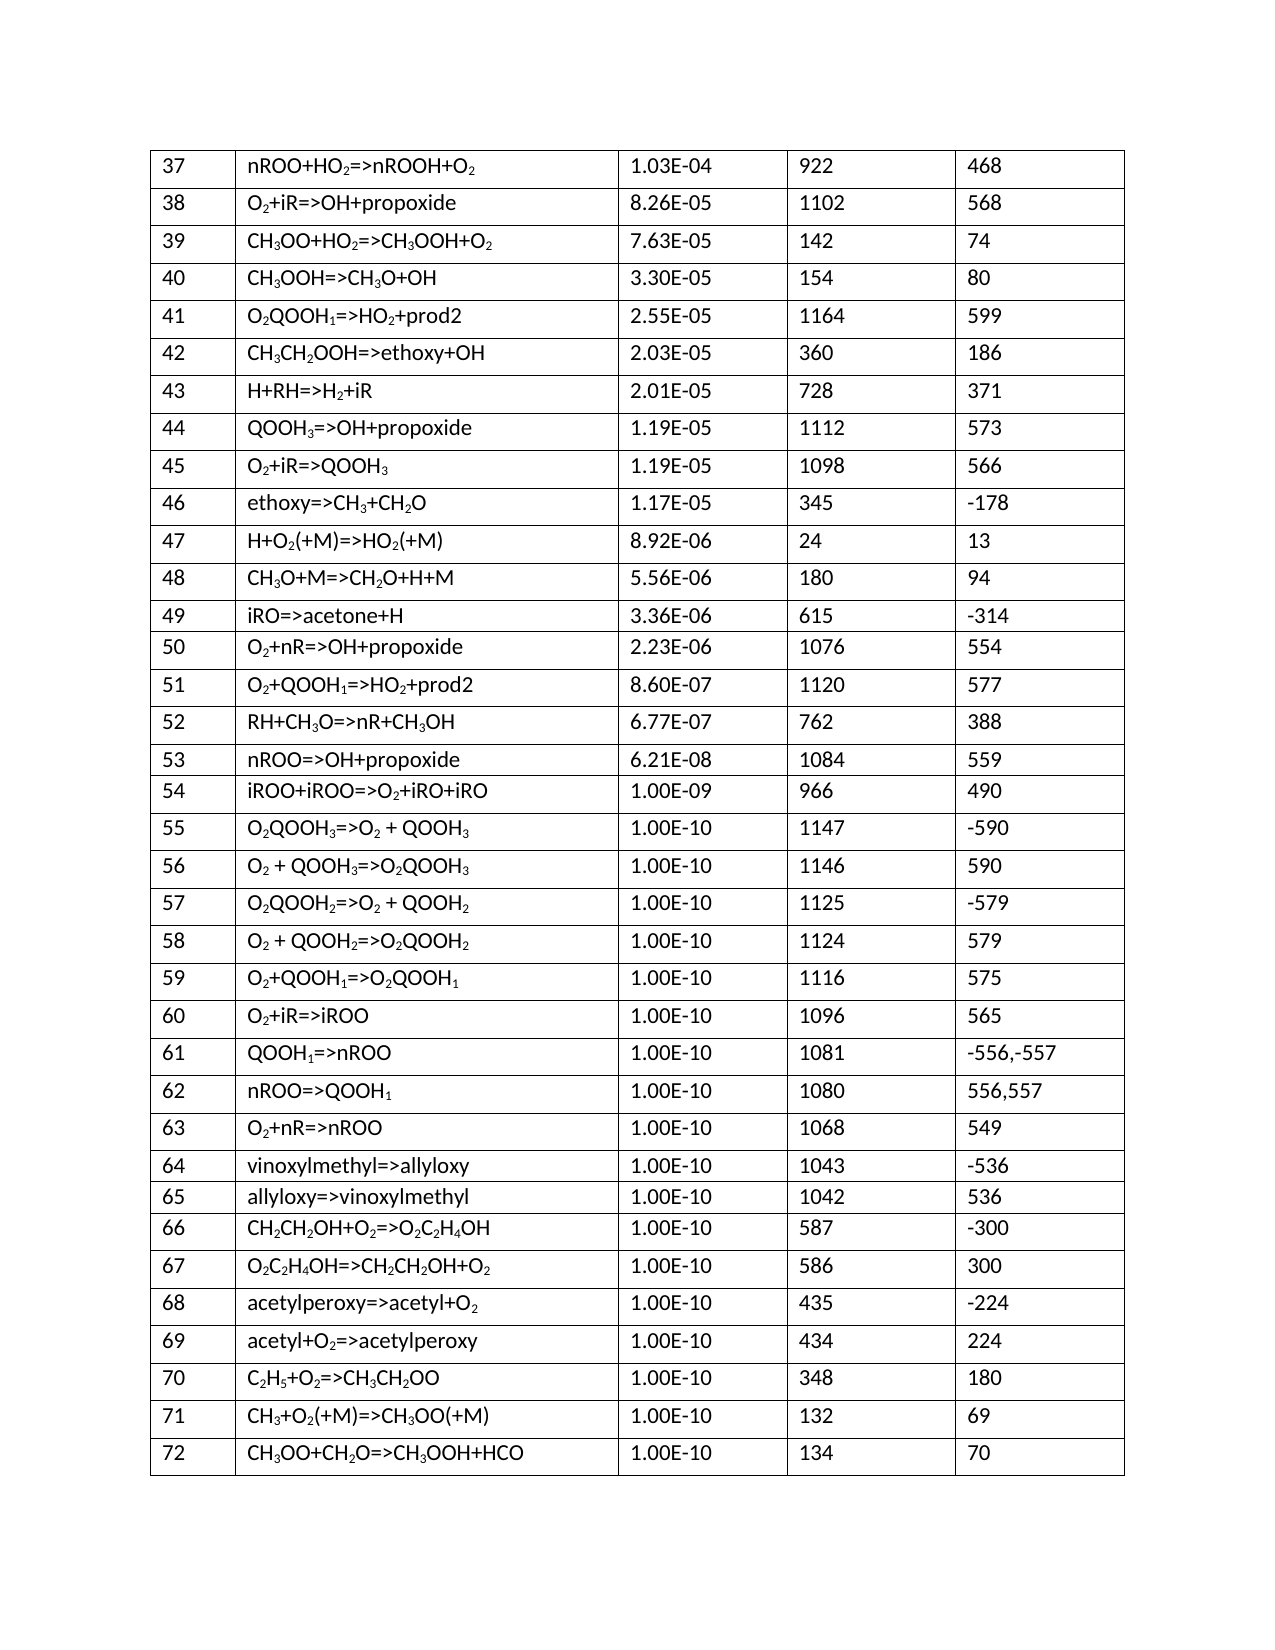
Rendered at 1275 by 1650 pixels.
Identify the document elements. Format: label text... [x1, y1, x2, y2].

table_cell 1.00E-10 [619, 1114, 787, 1150]
table_cell 1080 [788, 1076, 955, 1112]
table_cell 1116 [788, 964, 955, 1000]
table_cell H+O2(+M)=>HO2(+M) [236, 526, 618, 562]
table_cell 63 [151, 1114, 235, 1150]
table_cell 554 [956, 632, 1124, 669]
table_cell 3.36E-06 [619, 601, 787, 631]
table_cell 556,557 [956, 1076, 1124, 1112]
table_cell 1120 [788, 670, 955, 706]
table_cell 2.55E-05 [619, 301, 787, 337]
table_cell 6.77E-07 [619, 707, 787, 744]
table_cell 3.30E-05 [619, 264, 787, 300]
table_cell 43 [151, 376, 235, 412]
table_cell 388 [956, 707, 1124, 744]
table_cell 67 [151, 1251, 235, 1287]
table_cell 62 [151, 1076, 235, 1112]
table_cell 1.17E-05 [619, 489, 787, 525]
table_cell 2.23E-06 [619, 632, 787, 669]
table_cell CH3O+M=>CH2O+H+M [236, 564, 618, 600]
table_cell 1146 [788, 851, 955, 887]
table_cell 1.00E-10 [619, 889, 787, 925]
table_cell O2+QOOH1=>HO2+prod2 [236, 670, 618, 706]
table_cell 224 [956, 1326, 1124, 1362]
table_cell 1.00E-10 [619, 1364, 787, 1400]
table_cell 44 [151, 414, 235, 450]
table_cell 1.00E-10 [619, 1214, 787, 1250]
table_cell 59 [151, 964, 235, 1000]
table_cell 345 [788, 489, 955, 525]
table_cell 69 [956, 1401, 1124, 1437]
table_cell 575 [956, 964, 1124, 1000]
table_cell 1.00E-10 [619, 1001, 787, 1037]
table_cell acetyl+O2=>acetylperoxy [236, 1326, 618, 1362]
table_cell O2+iR=>QOOH3 [236, 451, 618, 487]
table_cell 1068 [788, 1114, 955, 1150]
table_cell O2QOOH3=>O2 + QOOH3 [236, 814, 618, 850]
table_cell 1.03E-04 [619, 151, 787, 187]
table_cell 1.00E-10 [619, 1182, 787, 1212]
table_cell 53 [151, 745, 235, 775]
table_cell CH2CH2OH+O2=>O2C2H4OH [236, 1214, 618, 1250]
table_cell 579 [956, 926, 1124, 962]
table_cell O2+QOOH1=>O2QOOH1 [236, 964, 618, 1000]
table_cell 48 [151, 564, 235, 600]
table_cell vinoxylmethyl=>allyloxy [236, 1151, 618, 1181]
table_cell 371 [956, 376, 1124, 412]
table_cell 587 [788, 1214, 955, 1250]
table_cell O2+iR=>iROO [236, 1001, 618, 1037]
table_cell 49 [151, 601, 235, 631]
table_cell 1.00E-10 [619, 1439, 787, 1475]
table_cell 1102 [788, 189, 955, 225]
table_cell QOOH3=>OH+propoxide [236, 414, 618, 450]
table_cell -224 [956, 1289, 1124, 1325]
table_cell 586 [788, 1251, 955, 1287]
table_cell RH+CH3O=>nR+CH3OH [236, 707, 618, 744]
table_cell 180 [788, 564, 955, 600]
table_cell 47 [151, 526, 235, 562]
table_cell -590 [956, 814, 1124, 850]
table_cell 728 [788, 376, 955, 412]
table_cell 41 [151, 301, 235, 337]
table_cell 1.00E-10 [619, 1326, 787, 1362]
table_cell 54 [151, 776, 235, 812]
table_cell 58 [151, 926, 235, 962]
table_cell iRO=>acetone+H [236, 601, 618, 631]
table_cell -536 [956, 1151, 1124, 1181]
table_cell 40 [151, 264, 235, 300]
table_cell 5.56E-06 [619, 564, 787, 600]
table_cell 1.00E-10 [619, 851, 787, 887]
table_cell 154 [788, 264, 955, 300]
table_cell 55 [151, 814, 235, 850]
table_cell 1.00E-10 [619, 926, 787, 962]
table_cell 360 [788, 339, 955, 375]
table_cell 61 [151, 1039, 235, 1075]
table_cell 434 [788, 1326, 955, 1362]
table_cell 1.00E-10 [619, 1251, 787, 1287]
table_cell 94 [956, 564, 1124, 600]
table_cell -314 [956, 601, 1124, 631]
table_cell nROO=>QOOH1 [236, 1076, 618, 1112]
table_cell 24 [788, 526, 955, 562]
table_cell 762 [788, 707, 955, 744]
table_cell 468 [956, 151, 1124, 187]
table_cell 568 [956, 189, 1124, 225]
table_cell 70 [956, 1439, 1124, 1475]
table_cell -178 [956, 489, 1124, 525]
table_cell 1042 [788, 1182, 955, 1212]
table_cell O2 + QOOH2=>O2QOOH2 [236, 926, 618, 962]
table_cell 7.63E-05 [619, 226, 787, 262]
table_cell -579 [956, 889, 1124, 925]
table_cell 1081 [788, 1039, 955, 1075]
table_cell CH3+O2(+M)=>CH3OO(+M) [236, 1401, 618, 1437]
table_cell 38 [151, 189, 235, 225]
table_cell 51 [151, 670, 235, 706]
table_cell 577 [956, 670, 1124, 706]
table_cell nROO+HO2=>nROOH+O2 [236, 151, 618, 187]
table_cell 68 [151, 1289, 235, 1325]
table_cell 74 [956, 226, 1124, 262]
table_cell CH3OO+CH2O=>CH3OOH+HCO [236, 1439, 618, 1475]
table_cell 536 [956, 1182, 1124, 1212]
table_cell 72 [151, 1439, 235, 1475]
table_cell 13 [956, 526, 1124, 562]
table_cell 39 [151, 226, 235, 262]
table_cell 8.60E-07 [619, 670, 787, 706]
table_cell 1125 [788, 889, 955, 925]
table_cell iROO+iROO=>O2+iRO+iRO [236, 776, 618, 812]
table_cell 300 [956, 1251, 1124, 1287]
table_cell 37 [151, 151, 235, 187]
table_cell 69 [151, 1326, 235, 1362]
table_cell O2+iR=>OH+propoxide [236, 189, 618, 225]
table_cell 573 [956, 414, 1124, 450]
table_cell nROO=>OH+propoxide [236, 745, 618, 775]
table_cell 6.21E-08 [619, 745, 787, 775]
table_cell 590 [956, 851, 1124, 887]
table_cell 566 [956, 451, 1124, 487]
table_cell 66 [151, 1214, 235, 1250]
table_cell 80 [956, 264, 1124, 300]
table_cell 1.00E-10 [619, 814, 787, 850]
table_cell 42 [151, 339, 235, 375]
table_cell 1084 [788, 745, 955, 775]
table_cell CH3OO+HO2=>CH3OOH+O2 [236, 226, 618, 262]
table_cell 50 [151, 632, 235, 669]
table_cell 1098 [788, 451, 955, 487]
table_cell 1043 [788, 1151, 955, 1181]
table_cell O2 + QOOH3=>O2QOOH3 [236, 851, 618, 887]
table_cell 1.19E-05 [619, 451, 787, 487]
table_cell acetylperoxy=>acetyl+O2 [236, 1289, 618, 1325]
table_cell 1.00E-10 [619, 1401, 787, 1437]
table_cell 559 [956, 745, 1124, 775]
table_cell 8.92E-06 [619, 526, 787, 562]
table_cell 1.00E-10 [619, 1151, 787, 1181]
table_cell 2.03E-05 [619, 339, 787, 375]
table_cell O2QOOH1=>HO2+prod2 [236, 301, 618, 337]
table_cell 1.19E-05 [619, 414, 787, 450]
table_cell 1.00E-10 [619, 1039, 787, 1075]
table_cell 57 [151, 889, 235, 925]
table_cell 45 [151, 451, 235, 487]
table_cell 1147 [788, 814, 955, 850]
table_cell ethoxy=>CH3+CH2O [236, 489, 618, 525]
table_cell 1112 [788, 414, 955, 450]
table_cell O2+nR=>nROO [236, 1114, 618, 1150]
table_cell 1076 [788, 632, 955, 669]
table_cell O2C2H4OH=>CH2CH2OH+O2 [236, 1251, 618, 1287]
table_cell 65 [151, 1182, 235, 1212]
table_cell 1.00E-09 [619, 776, 787, 812]
table_cell 1.00E-10 [619, 1076, 787, 1112]
table_cell 64 [151, 1151, 235, 1181]
table_cell 186 [956, 339, 1124, 375]
table_cell 132 [788, 1401, 955, 1437]
table_cell allyloxy=>vinoxylmethyl [236, 1182, 618, 1212]
table_cell QOOH1=>nROO [236, 1039, 618, 1075]
table_cell 1124 [788, 926, 955, 962]
table_cell 180 [956, 1364, 1124, 1400]
table_cell 70 [151, 1364, 235, 1400]
table_cell 8.26E-05 [619, 189, 787, 225]
table_cell 71 [151, 1401, 235, 1437]
table_cell 435 [788, 1289, 955, 1325]
table_cell 1096 [788, 1001, 955, 1037]
table_cell CH3OOH=>CH3O+OH [236, 264, 618, 300]
table_cell H+RH=>H2+iR [236, 376, 618, 412]
table_cell C2H5+O2=>CH3CH2OO [236, 1364, 618, 1400]
table_cell CH3CH2OOH=>ethoxy+OH [236, 339, 618, 375]
table_cell 599 [956, 301, 1124, 337]
table_cell O2+nR=>OH+propoxide [236, 632, 618, 669]
table_cell 966 [788, 776, 955, 812]
table_cell 142 [788, 226, 955, 262]
table_cell 348 [788, 1364, 955, 1400]
table_cell 549 [956, 1114, 1124, 1150]
table_cell 490 [956, 776, 1124, 812]
table_cell 1.00E-10 [619, 964, 787, 1000]
table_cell -556,-557 [956, 1039, 1124, 1075]
table_cell 1164 [788, 301, 955, 337]
table_cell 134 [788, 1439, 955, 1475]
table_cell 565 [956, 1001, 1124, 1037]
table_cell 922 [788, 151, 955, 187]
table_cell 56 [151, 851, 235, 887]
table_cell 60 [151, 1001, 235, 1037]
table_cell 52 [151, 707, 235, 744]
table_cell 615 [788, 601, 955, 631]
table_cell 46 [151, 489, 235, 525]
table_cell 2.01E-05 [619, 376, 787, 412]
table_cell -300 [956, 1214, 1124, 1250]
table_cell O2QOOH2=>O2 + QOOH2 [236, 889, 618, 925]
table_cell 1.00E-10 [619, 1289, 787, 1325]
